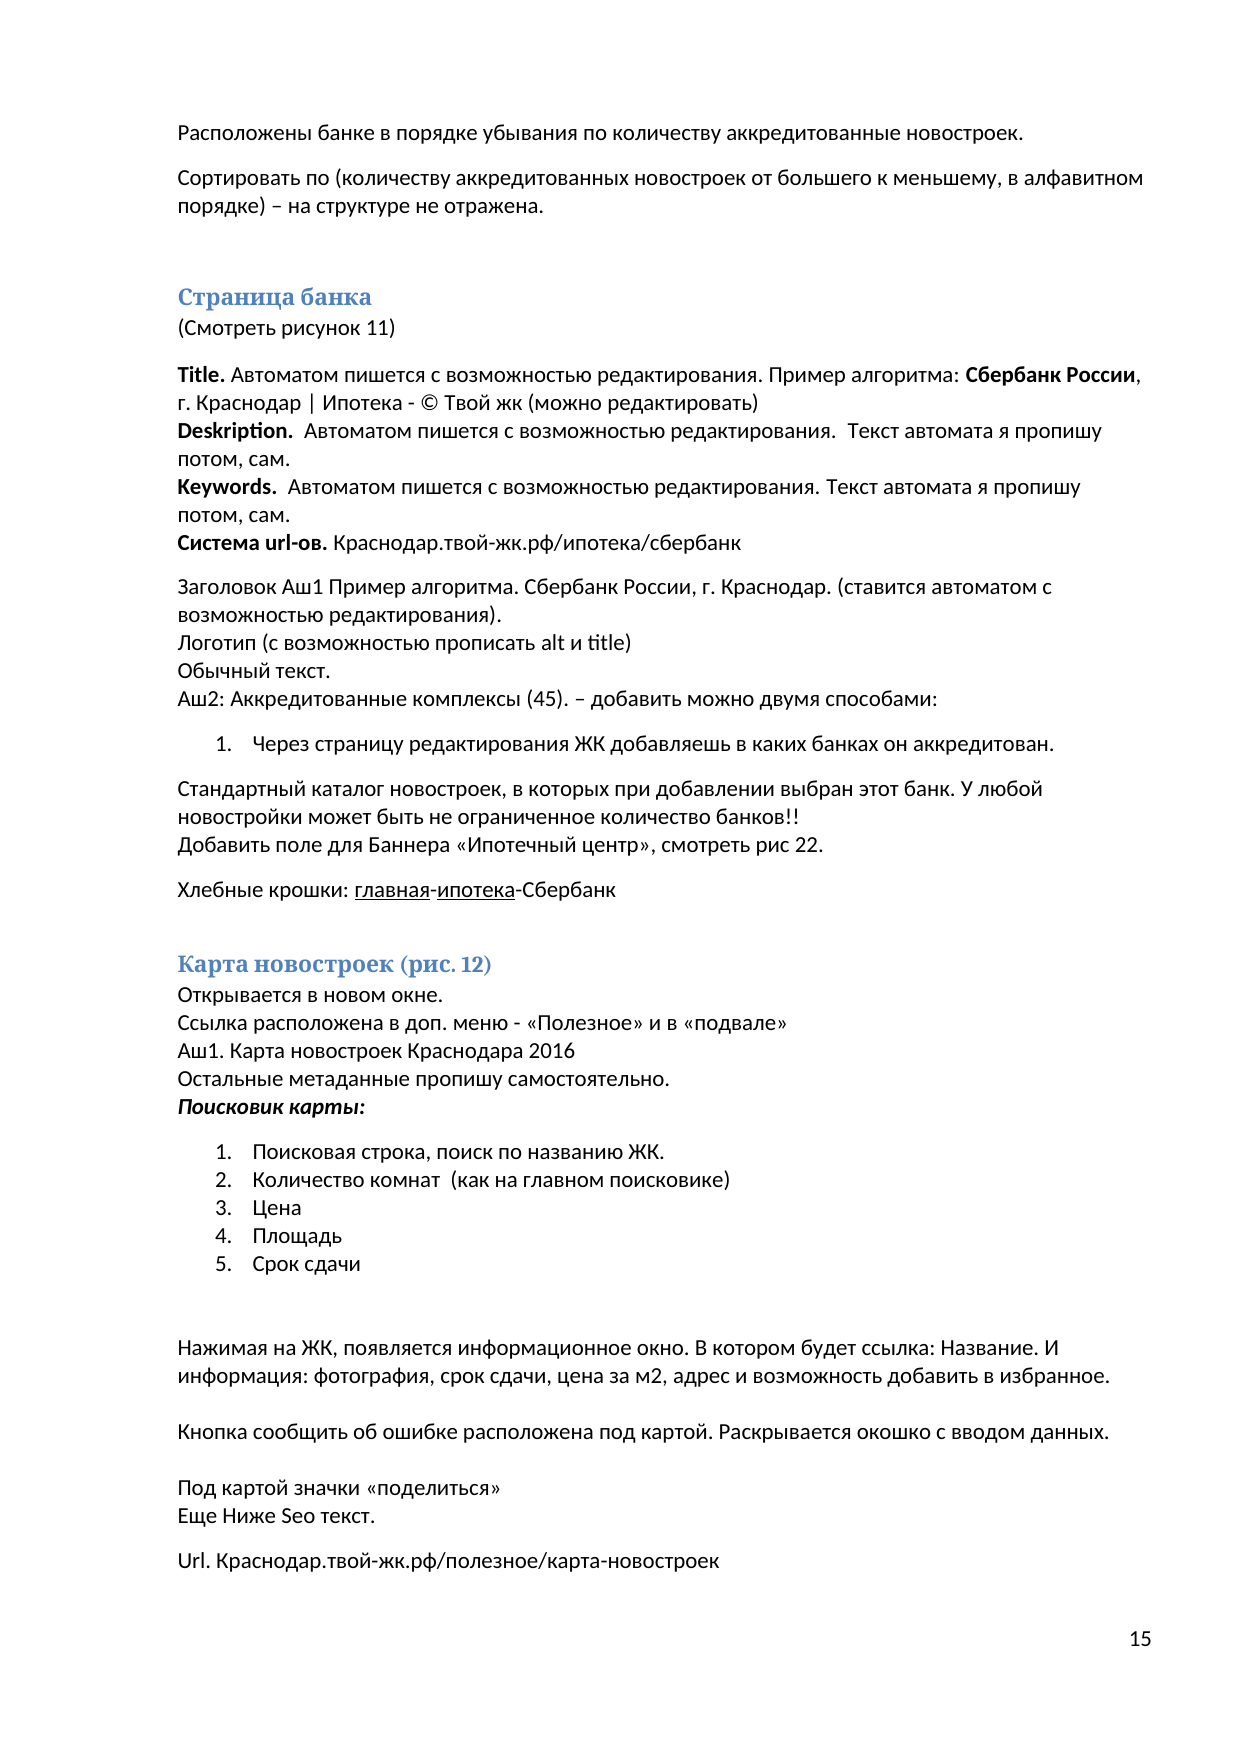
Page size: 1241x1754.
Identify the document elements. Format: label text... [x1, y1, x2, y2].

text Аш2: Аккредитованные комплексы (45). – добавить можно двумя способами: [177, 684, 1152, 713]
text (Смотреть рисунок 11) [177, 313, 1152, 341]
list Поисковая строка, поиск по названию ЖК. [215, 1137, 1152, 1165]
list Через страницу редактирования ЖК добавляешь в каких банках он аккредитован. [215, 729, 1152, 757]
text Система url-ов. Краснодар.твой-жк.рф/ипотека/сбербанк [177, 528, 1152, 556]
text Title. Автоматом пишется с возможностью редактирования. Пример алгоритма: Сбербанк России, г. Краснодар | Ипотека - © Твой жк (можно редактировать) [177, 360, 1152, 416]
list Цена [215, 1193, 1152, 1221]
text Deskription. Автоматом пишется с возможностью редактирования. Текст автомата я пропишу потом, сам. [177, 416, 1152, 472]
text Сортировать по (количеству аккредитованных новостроек от большего к меньшему, в алфавитном порядке) – на структуре не отражена. [177, 163, 1152, 219]
list Количество комнат (как на главном поисковике) [215, 1165, 1152, 1193]
text Логотип (с возможностью прописать alt и title) [177, 628, 1152, 657]
text Обычный текст. [177, 657, 1152, 684]
list Кнопка сообщить об ошибке расположена под картой. Раскрывается окошко с вводом данных. [177, 1417, 1152, 1445]
list Площадь [215, 1221, 1152, 1249]
text Url. Краснодар.твой-жк.рф/полезное/карта-новостроек [177, 1546, 1152, 1574]
list Нажимая на ЖК, появляется информационное окно. В котором будет ссылка: Название. И информация: фотография, срок сдачи, цена за м2, адрес и возможность добавить в избранное. [177, 1333, 1152, 1389]
list Под картой значки «поделиться» [177, 1473, 1152, 1501]
text Ссылка расположена в доп. меню - «Полезное» и в «подвале» [177, 1008, 1152, 1036]
subtitle Страница банка [177, 284, 1152, 311]
text Заголовок Аш1 Пример алгоритма. Сбербанк России, г. Краснодар. (ставится автоматом с возможностью редактирования). [177, 572, 1152, 628]
subtitle Карта новостроек (рис. 12) [177, 952, 1152, 978]
text Поисковик карты: [177, 1092, 1152, 1120]
list Еще Ниже Seo текст. [177, 1501, 1152, 1529]
list Срок сдачи [215, 1249, 1152, 1277]
text Добавить поле для Баннера «Ипотечный центр», смотреть рис 22. [177, 830, 1152, 858]
text Хлебные крошки: главная-ипотека-Сбербанк [177, 875, 1152, 903]
text Открывается в новом окне. [177, 980, 1152, 1008]
text Остальные метаданные пропишу самостоятельно. [177, 1064, 1152, 1092]
text Расположены банке в порядке убывания по количеству аккредитованные новостроек. [177, 118, 1152, 146]
text Keywords. Автоматом пишется с возможностью редактирования. Текст автомата я пропишу потом, сам. [177, 472, 1152, 528]
text Стандартный каталог новостроек, в которых при добавлении выбран этот банк. У любой новостройки может быть не ограниченное количество банков!! [177, 774, 1152, 830]
text Аш1. Карта новостроек Краснодара 2016 [177, 1036, 1152, 1064]
